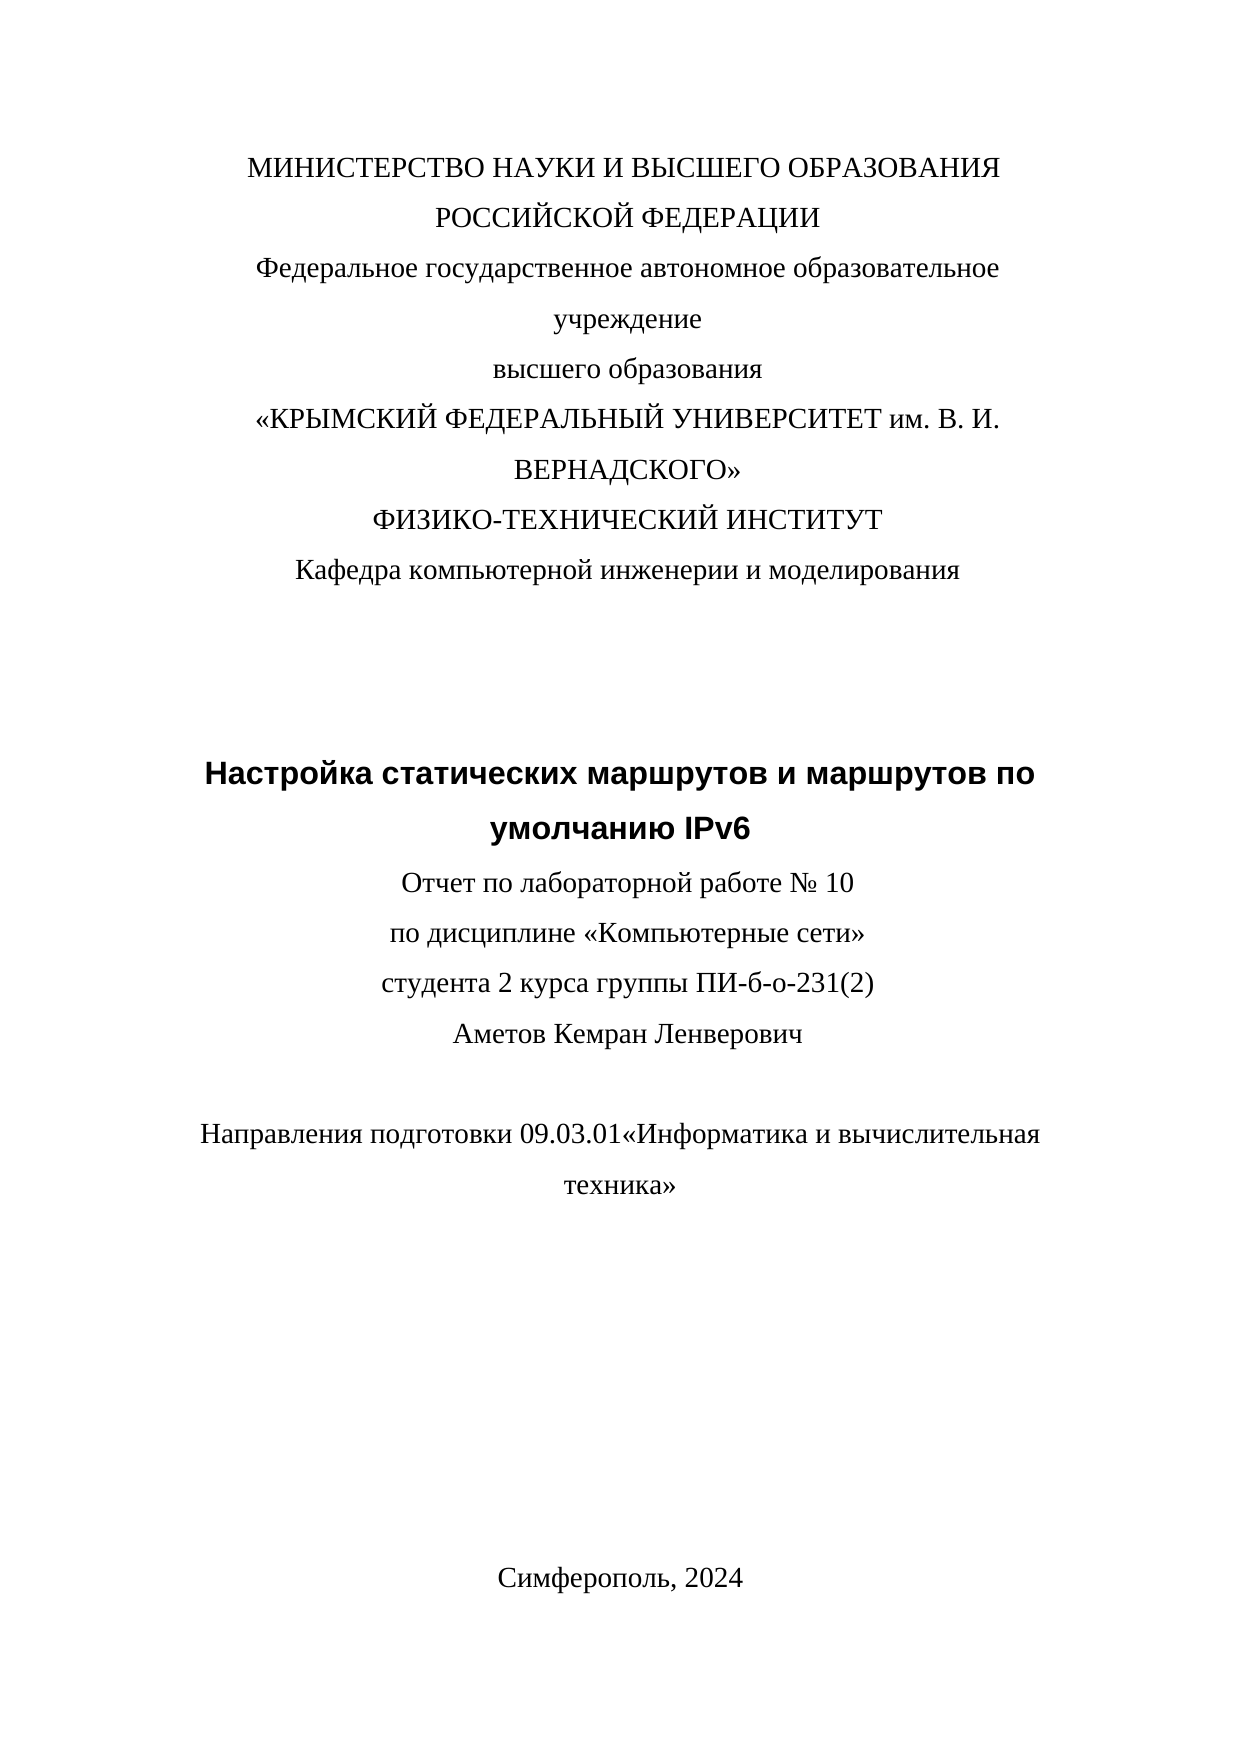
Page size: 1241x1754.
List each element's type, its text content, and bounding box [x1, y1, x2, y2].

text Симферополь, 2024 [187, 1560, 1053, 1593]
text Федеральное государственное автономное образовательное учреждение [187, 251, 1068, 334]
text ФИЗИКО-ТЕХНИЧЕСКИЙ ИНСТИТУТ [187, 502, 1068, 536]
text Настройка статических маршрутов и маршрутов по умолчанию IPv6 [187, 754, 1053, 846]
text Отчет по лабораторной работе № 10 [187, 865, 1068, 898]
text Направления подготовки 09.03.01«Информатика и вычислительная техника» [187, 1117, 1053, 1243]
text МИНИСТЕРСТВО НАУКИ И ВЫСШЕГО ОБРАЗОВАНИЯ РОССИЙСКОЙ ФЕДЕРАЦИИ [187, 150, 1068, 234]
text высшего образования [187, 351, 1068, 385]
text студента 2 курса группы ПИ-б-о-231(2) Аметов Кемран Ленверович [187, 966, 1068, 1049]
text «КРЫМСКИЙ ФЕДЕРАЛЬНЫЙ УНИВЕРСИТЕТ им. В. И. ВЕРНАДСКОГО» [187, 402, 1068, 485]
text по дисциплине «Компьютерные сети» [187, 915, 1068, 949]
text Кафедра компьютерной инженерии и моделирования [187, 552, 1068, 586]
